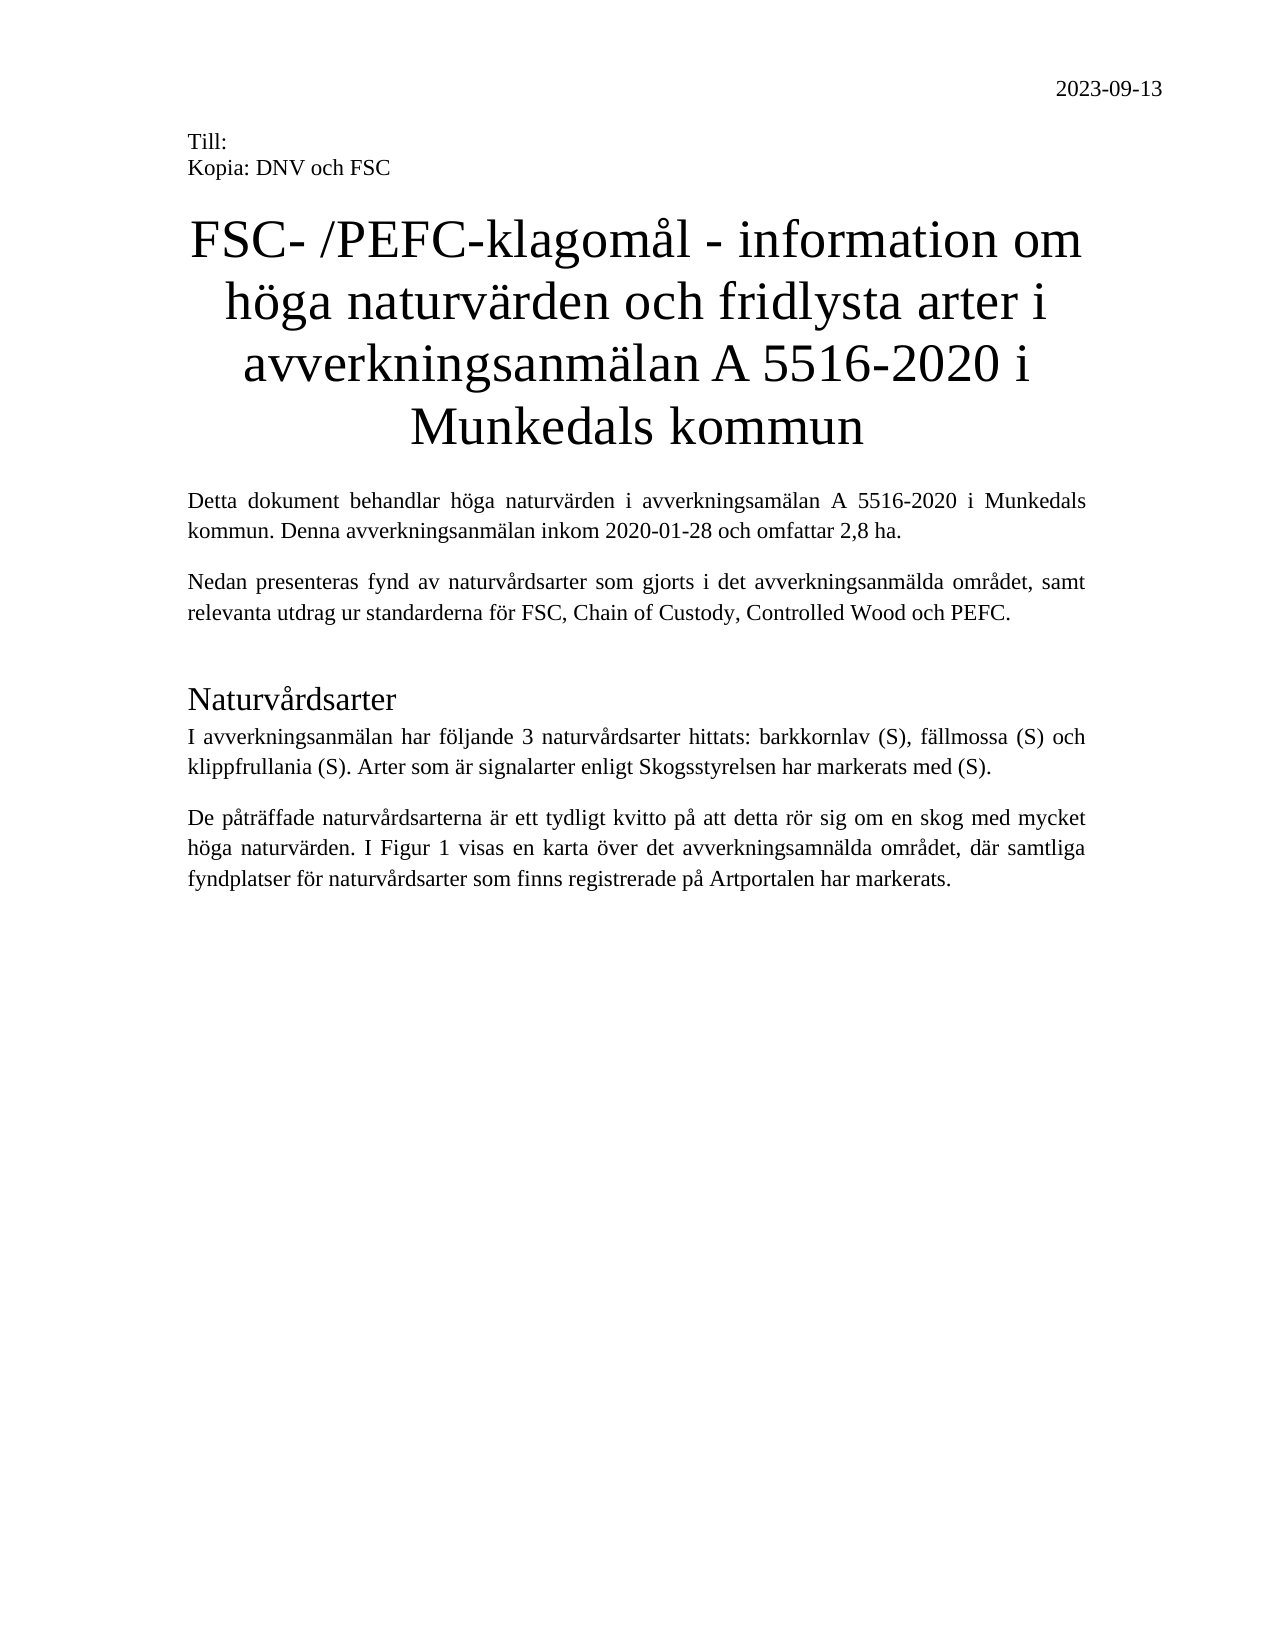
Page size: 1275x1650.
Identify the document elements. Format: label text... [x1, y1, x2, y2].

subtitle Naturvårdsarter [187, 679, 1087, 717]
text De påträffade naturvårdsarterna är ett tydligt kvitto på att detta rör sig om en skog med mycket höga naturvärden. I Figur 1 visas en karta över det avverkningsamnälda området, där samtliga fyndplatser för naturvårdsarter som finns registrerade på Artportalen har markerats. [187, 804, 1087, 891]
title FSC- /PEFC-klagomål - information om höga naturvärden och fridlysta arter i avverkningsanmälan A 5516-2020 i Munkedals kommun [187, 207, 1087, 456]
text I avverkningsanmälan har följande 3 naturvårdsarter hittats: barkkornlav (S), fällmossa (S) och klippfrullania (S). Arter som är signalarter enligt Skogsstyrelsen har markerats med (S). [187, 723, 1087, 779]
text Nedan presenteras fynd av naturvårdsarter som gjorts i det avverkningsanmälda området, samt relevanta utdrag ur standarderna för FSC, Chain of Custody, Controlled Wood och PEFC. [187, 568, 1087, 625]
text Detta dokument behandlar höga naturvärden i avverkningsamälan A 5516-2020 i Munkedals kommun. Denna avverkningsanmälan inkom 2020-01-28 och omfattar 2,8 ha. [187, 487, 1087, 544]
